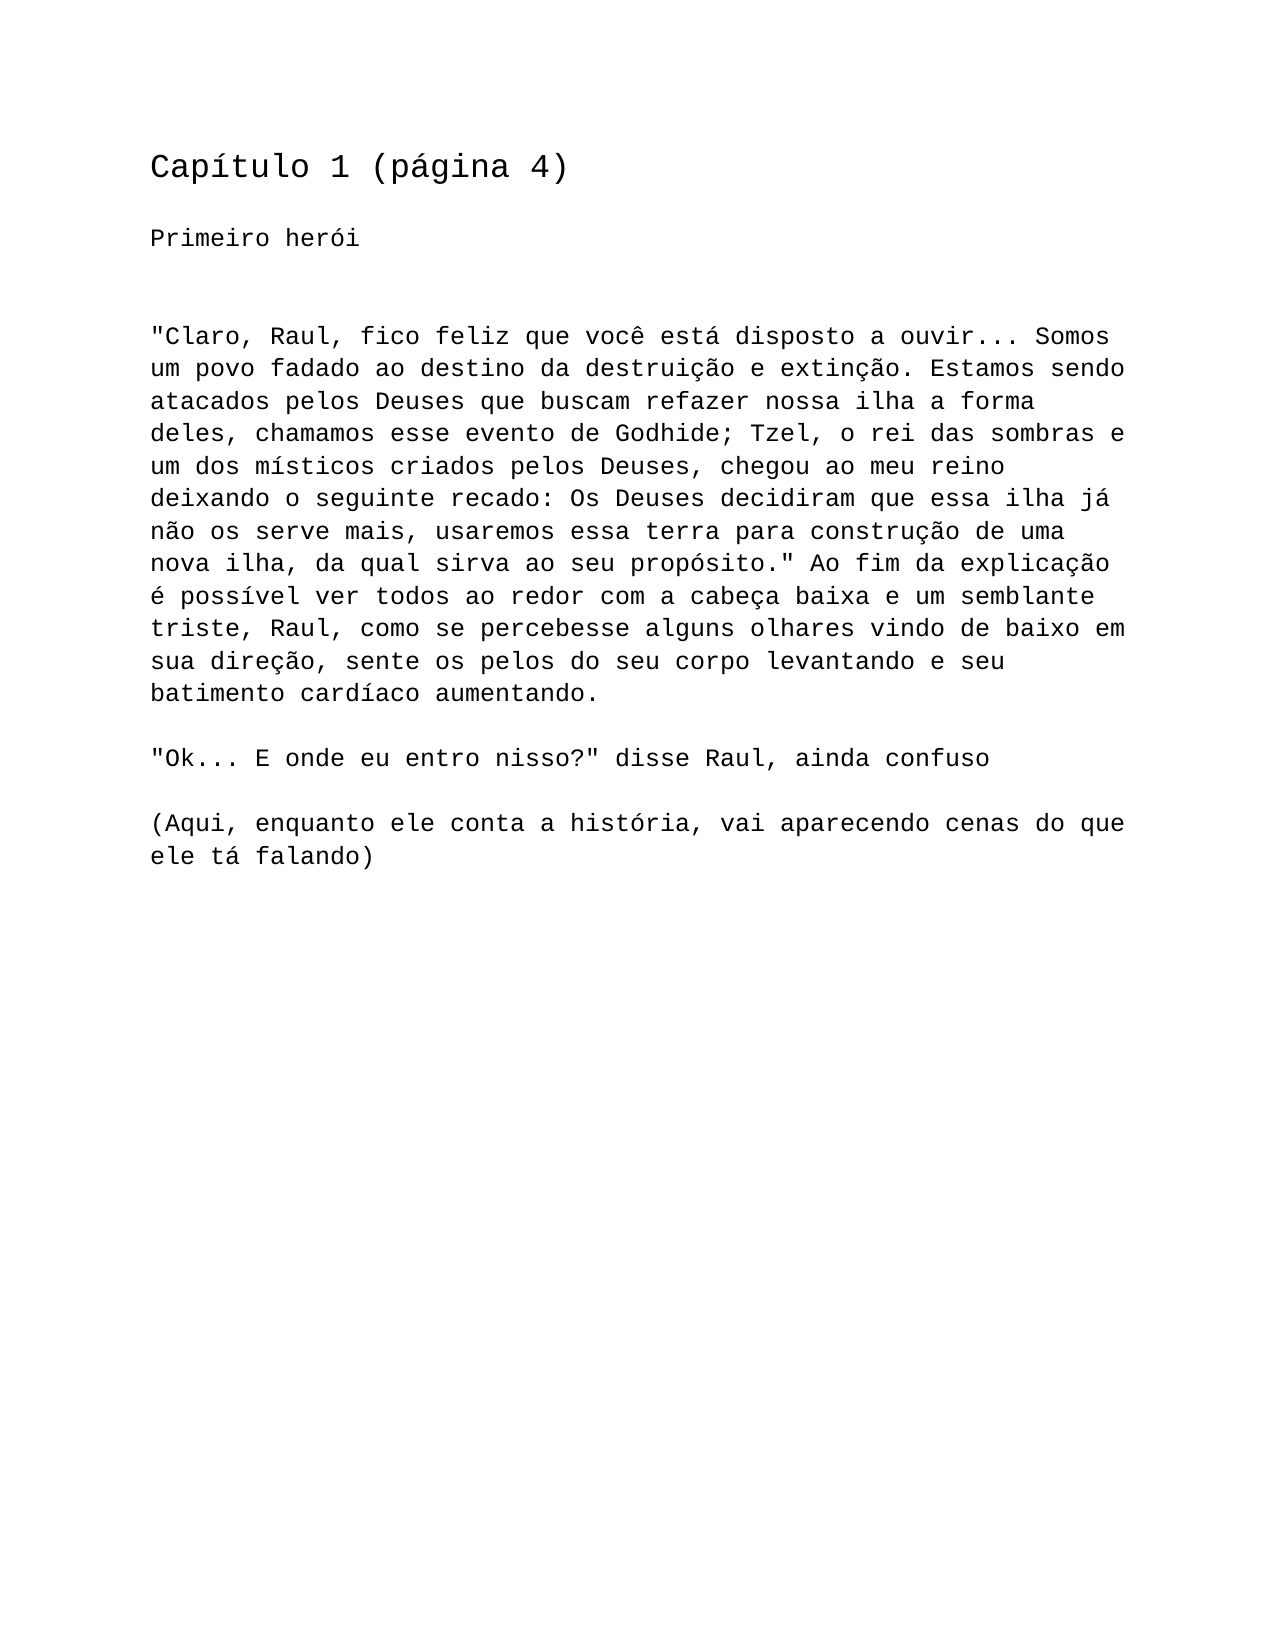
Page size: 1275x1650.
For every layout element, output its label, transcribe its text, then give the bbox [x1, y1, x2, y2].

text Primeiro herói [150, 226, 1125, 254]
text "Claro, Raul, fico feliz que você está disposto a ouvir... Somos um povo fadado ao destino da destruição e extinção. Estamos sendo atacados pelos Deuses que buscam refazer nossa ilha a forma deles, chamamos esse evento de Godhide; Tzel, o rei das sombras e um dos místicos criados pelos Deuses, chegou ao meu reino deixando o seguinte recado: Os Deuses decidiram que essa ilha já não os serve mais, usaremos essa terra para construção de uma nova ilha, da qual sirva ao seu propósito." Ao fim da explicação é possível ver todos ao redor com a cabeça baixa e um semblante triste, Raul, como se percebesse alguns olhares vindo de baixo em sua direção, sente os pelos do seu corpo levantando e seu batimento cardíaco aumentando. [150, 323, 1125, 709]
text Capítulo 1 (página 4) [150, 150, 1125, 188]
text "Ok... E onde eu entro nisso?" disse Raul, ainda confuso [150, 746, 1125, 774]
text (Aqui, enquanto ele conta a história, vai aparecendo cenas do que ele tá falando) Idéia de página: [150, 811, 1125, 904]
